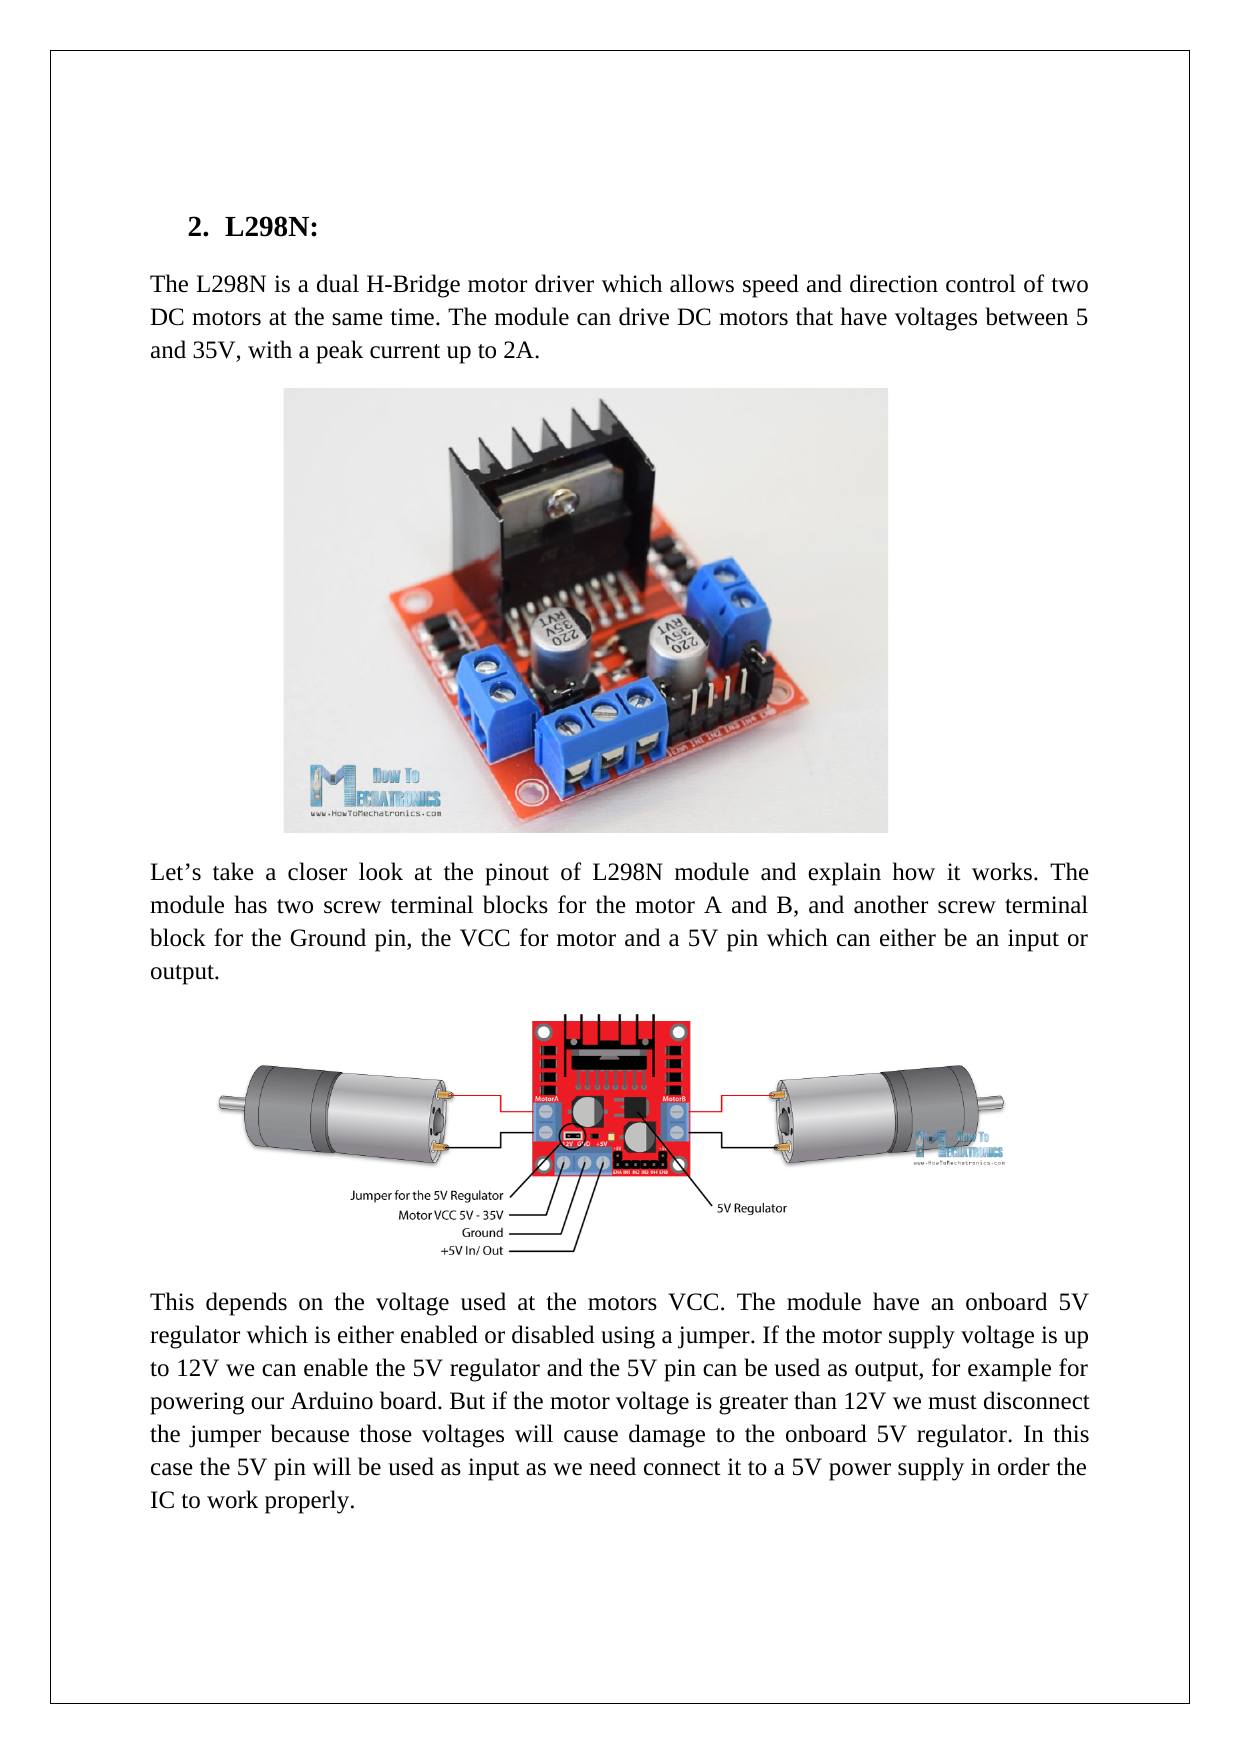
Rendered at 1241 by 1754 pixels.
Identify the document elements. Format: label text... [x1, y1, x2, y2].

text The L298N is a dual H-Bridge motor driver which allows speed and direction control of two DC motors at the same time. The module can drive DC motors that have voltages between 5 and 35V, with a peak current up to 2A. [150, 269, 1090, 363]
text This depends on the voltage used at the motors VCC. The module have an onboard 5V regulator which is either enabled or disabled using a jumper. If the motor supply voltage is up to 12V we can enable the 5V regulator and the 5V pin can be used as output, for example for powering our Arduino board. But if the motor voltage is greater than 12V we must disconnect the jumper because those voltages will cause damage to the onboard 5V regulator. In this case the 5V pin will be used as input as we need connect it to a 5V power supply in order the IC to work properly. [150, 1287, 1090, 1514]
list L298N: [187, 209, 1090, 243]
picture [283, 388, 889, 833]
picture [215, 1010, 1012, 1262]
text Let’s take a closer look at the pinout of L298N module and explain how it works. The module has two screw terminal blocks for the motor A and B, and another screw terminal block for the Ground pin, the VCC for motor and a 5V pin which can either be an input or output. [150, 857, 1090, 985]
